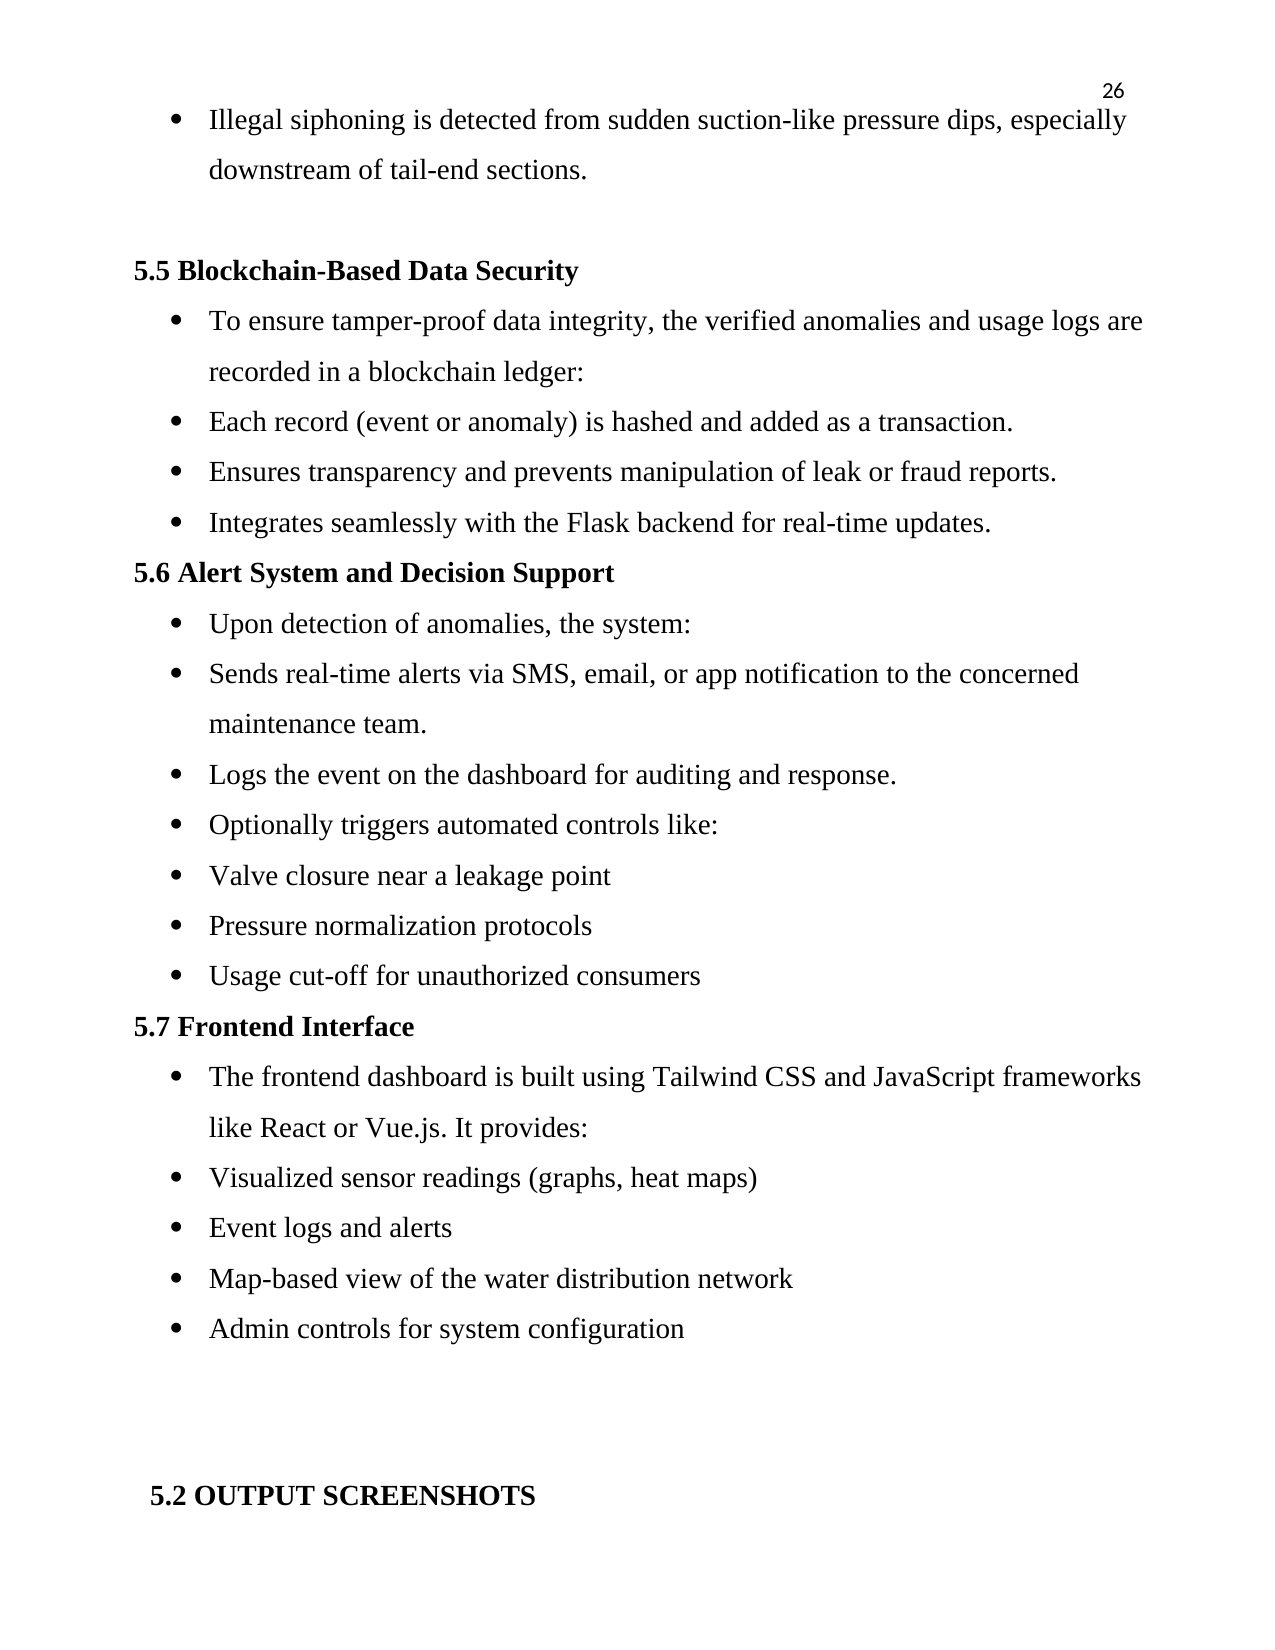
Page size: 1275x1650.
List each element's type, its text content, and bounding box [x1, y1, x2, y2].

list Admin controls for system configuration [171, 1311, 1148, 1345]
subtitle OUTPUT SCREENSHOTS [150, 1478, 1148, 1512]
list Visualized sensor readings (graphs, heat maps) [171, 1160, 1148, 1194]
list Pressure normalization protocols [171, 908, 1148, 942]
list Illegal siphoning is detected from sudden suction-like pressure dips, especially downstream of tail-end sections. [171, 102, 1148, 186]
list The frontend dashboard is built using Tailwind CSS and JavaScript frameworks like React or Vue.js. It provides: [171, 1059, 1148, 1143]
text 5.6 Alert System and Decision Support [133, 555, 1148, 589]
list Valve closure near a leakage point [171, 858, 1148, 891]
list To ensure tamper-proof data integrity, the verified anomalies and usage logs are recorded in a blockchain ledger: [171, 303, 1148, 387]
list Ensures transparency and prevents manipulation of leak or fraud reports. [171, 454, 1148, 488]
list Sends real-time alerts via SMS, email, or app notification to the concerned maintenance team. [171, 656, 1148, 740]
list Optionally triggers automated controls like: [171, 807, 1148, 841]
list Each record (event or anomaly) is hashed and added as a transaction. [171, 404, 1148, 438]
text 5.5 Blockchain-Based Data Security [133, 253, 1148, 287]
list Logs the event on the dashboard for auditing and response. [171, 757, 1148, 791]
list Map-based view of the water distribution network [171, 1261, 1148, 1294]
text 5.7 Frontend Interface [133, 1009, 1148, 1042]
list Usage cut-off for unauthorized consumers [171, 958, 1148, 992]
list Upon detection of anomalies, the system: [171, 606, 1148, 639]
list Integrates seamlessly with the Flask backend for real-time updates. [171, 505, 1148, 539]
list Event logs and alerts [171, 1210, 1148, 1244]
